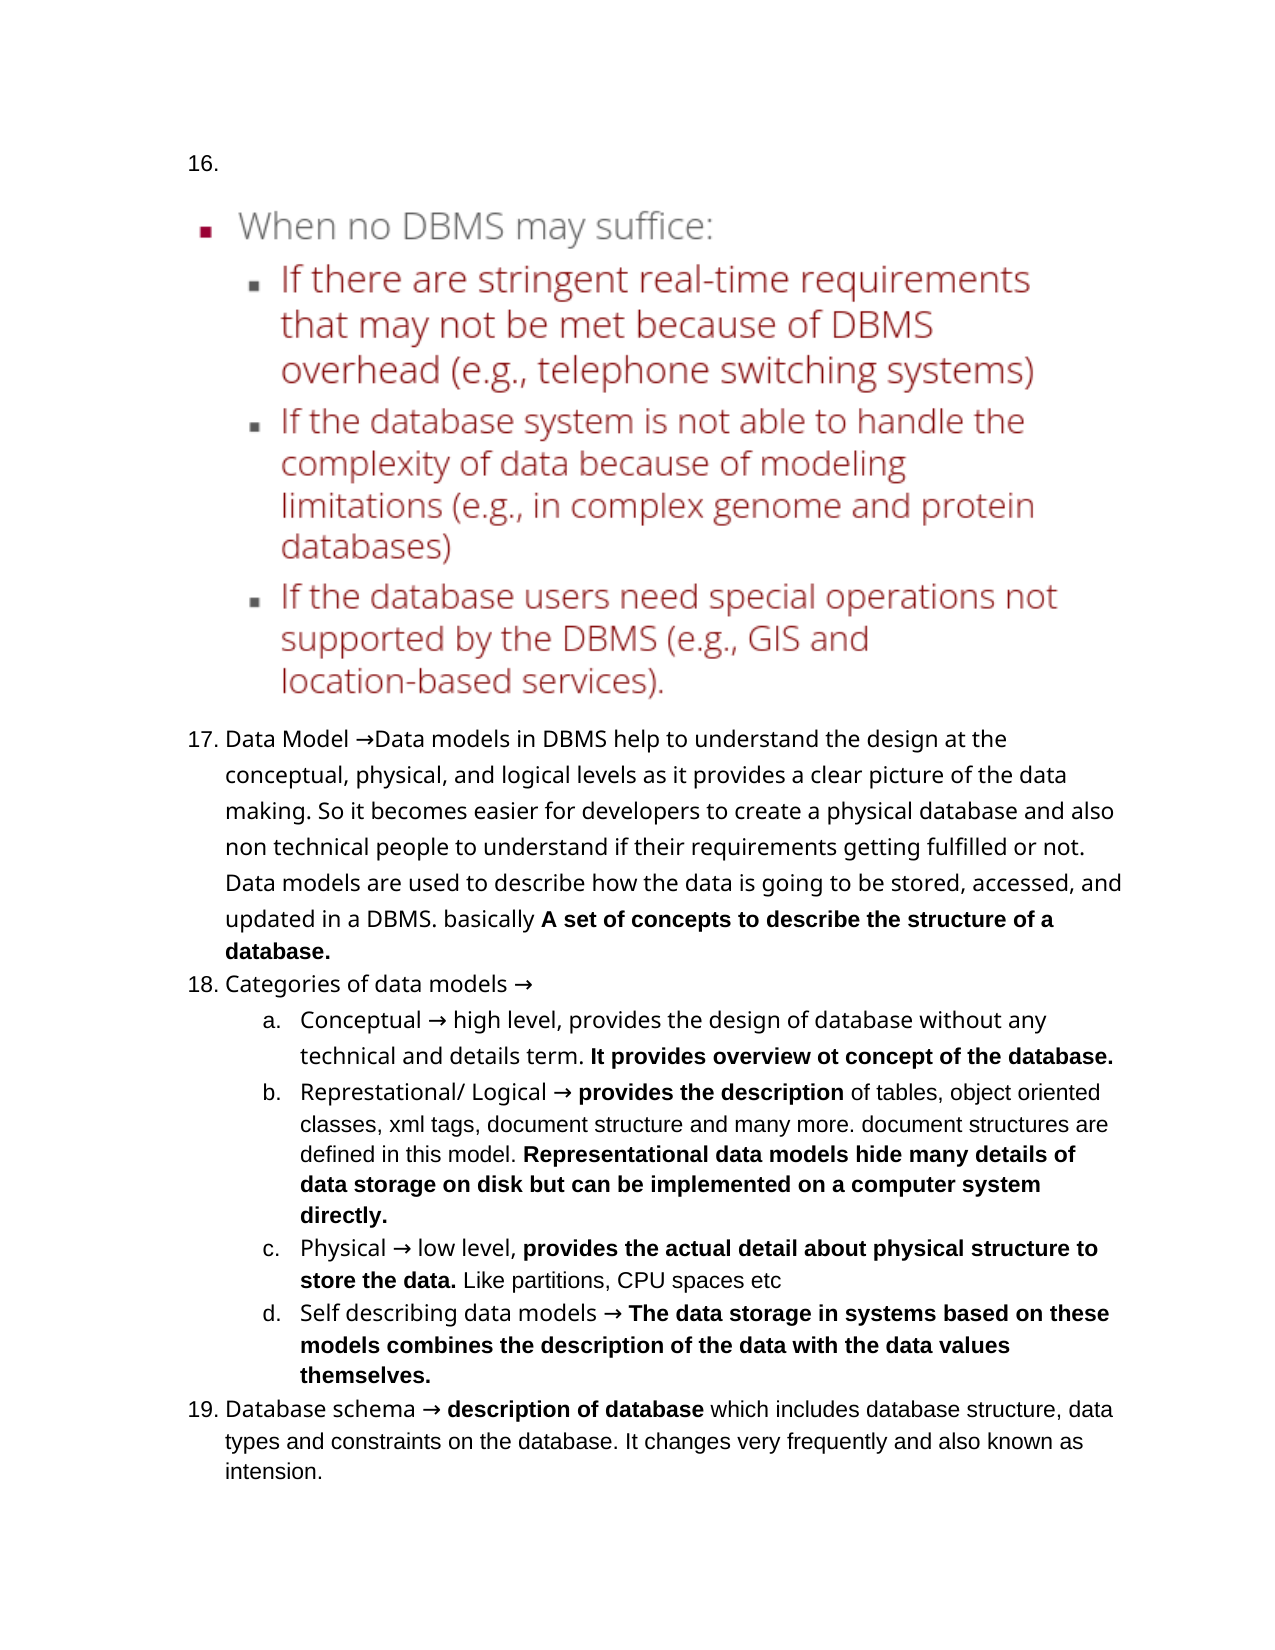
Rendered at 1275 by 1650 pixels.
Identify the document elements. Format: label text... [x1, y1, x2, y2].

list Categories of data models → [187, 968, 1125, 999]
list Self describing data models → The data storage in systems based on these models combines the description of the data with the data values themselves. [262, 1297, 1125, 1389]
list Data Model →Data models in DBMS help to understand the design at the conceptual, physical, and logical levels as it provides a clear picture of the data making. So it becomes easier for developers to create a physical database and also non technical people to understand if their requirements getting fulfilled or not. Data models are used to describe how the data is going to be stored, accessed, and updated in a DBMS. basically A set of concepts to describe the structure of a database. [187, 723, 1125, 964]
list Physical → low level, provides the actual detail about physical structure to store the data. Like partitions, CPU spaces etc [262, 1232, 1125, 1293]
picture [187, 180, 1116, 720]
list Represtational/ Logical → provides the description of tables, object oriented classes, xml tags, document structure and many more. document structures are defined in this model. Representational data models hide many details of data storage on disk but can be implemented on a computer system directly. [262, 1076, 1125, 1228]
list Database schema → description of database which includes database structure, data types and constraints on the database. It changes very frequently and also known as intension. [187, 1393, 1125, 1484]
list Conceptual → high level, provides the design of database without any technical and details term. It provides overview ot concept of the database. [262, 1004, 1125, 1071]
